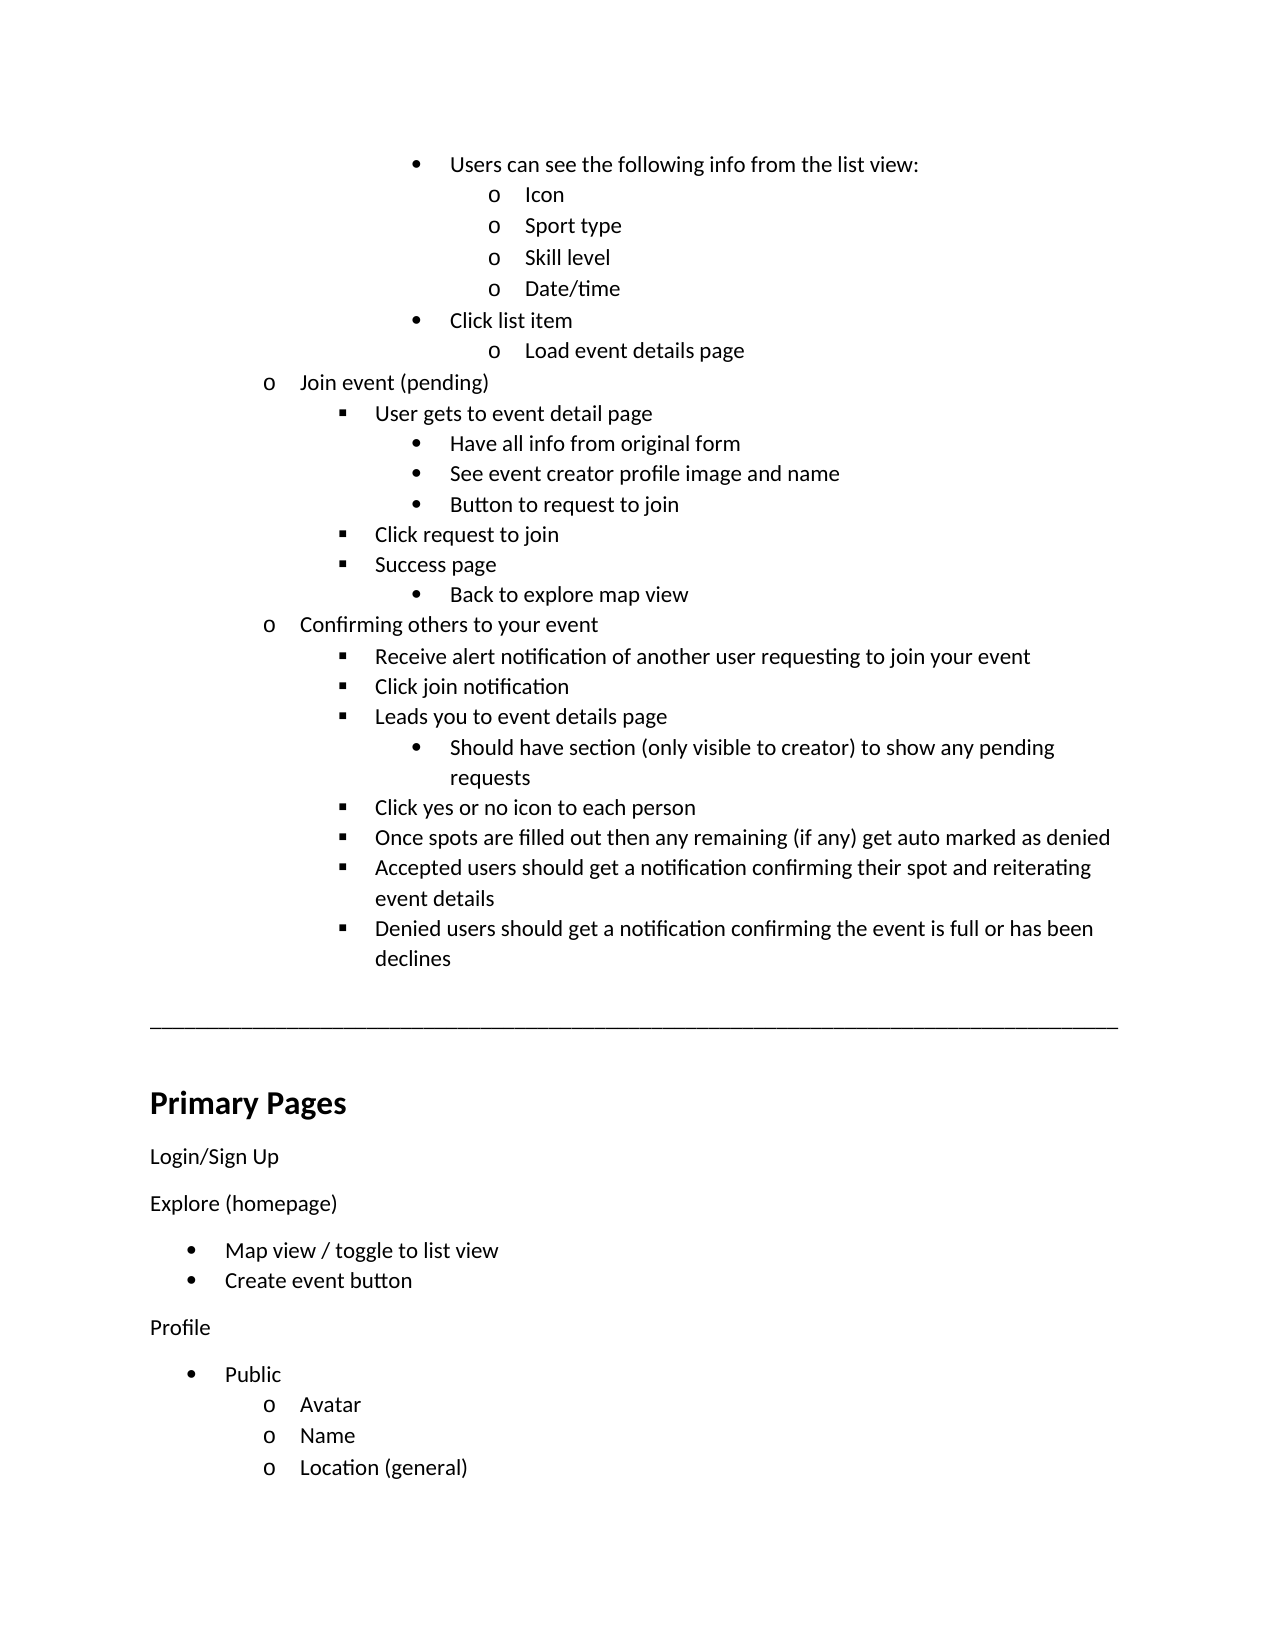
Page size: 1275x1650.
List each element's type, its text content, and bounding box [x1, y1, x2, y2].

text Primary Pages [150, 1082, 1125, 1122]
list Users can see the following info from the list view: [412, 150, 1125, 178]
list Leads you to event details page [337, 702, 1125, 731]
list Name [262, 1422, 1125, 1451]
list Should have section (only visible to creator) to show any pending requests [412, 733, 1125, 791]
list Avatar [262, 1390, 1125, 1419]
list Date/time [487, 274, 1125, 304]
list Load event details page [487, 336, 1125, 365]
list Skill level [487, 243, 1125, 272]
list Sport type [487, 212, 1125, 241]
list Click yes or no icon to each person [337, 793, 1125, 821]
list Join event (pending) [262, 368, 1125, 397]
list Click list item [412, 306, 1125, 334]
list Success page [337, 550, 1125, 578]
list Receive alert notification of another user requesting to join your event [337, 642, 1125, 670]
text Profile [150, 1313, 1125, 1341]
list _____________________________________________________________________________________ [150, 1004, 1125, 1033]
list Back to explore map view [412, 580, 1125, 608]
list Icon [487, 180, 1125, 209]
list Click join notification [337, 672, 1125, 700]
list Button to request to join [412, 490, 1125, 518]
list Public [187, 1360, 1125, 1388]
list Create event button [187, 1266, 1125, 1294]
list Confirming others to your event [262, 611, 1125, 640]
list Location (general) [262, 1453, 1125, 1482]
list Click request to join [337, 520, 1125, 548]
list Accepted users should get a notification confirming their spot and reiterating event details [337, 853, 1125, 912]
list See event creator profile image and name [412, 459, 1125, 488]
text Explore (homepage) [150, 1189, 1125, 1217]
list User gets to event detail page [337, 399, 1125, 427]
list Have all info from original form [412, 429, 1125, 457]
text Login/Sign Up [150, 1142, 1125, 1170]
list Map view / toggle to list view [187, 1236, 1125, 1264]
list Denied users should get a notification confirming the event is full or has been declines [337, 914, 1125, 1002]
list Once spots are filled out then any remaining (if any) get auto marked as denied [337, 823, 1125, 851]
